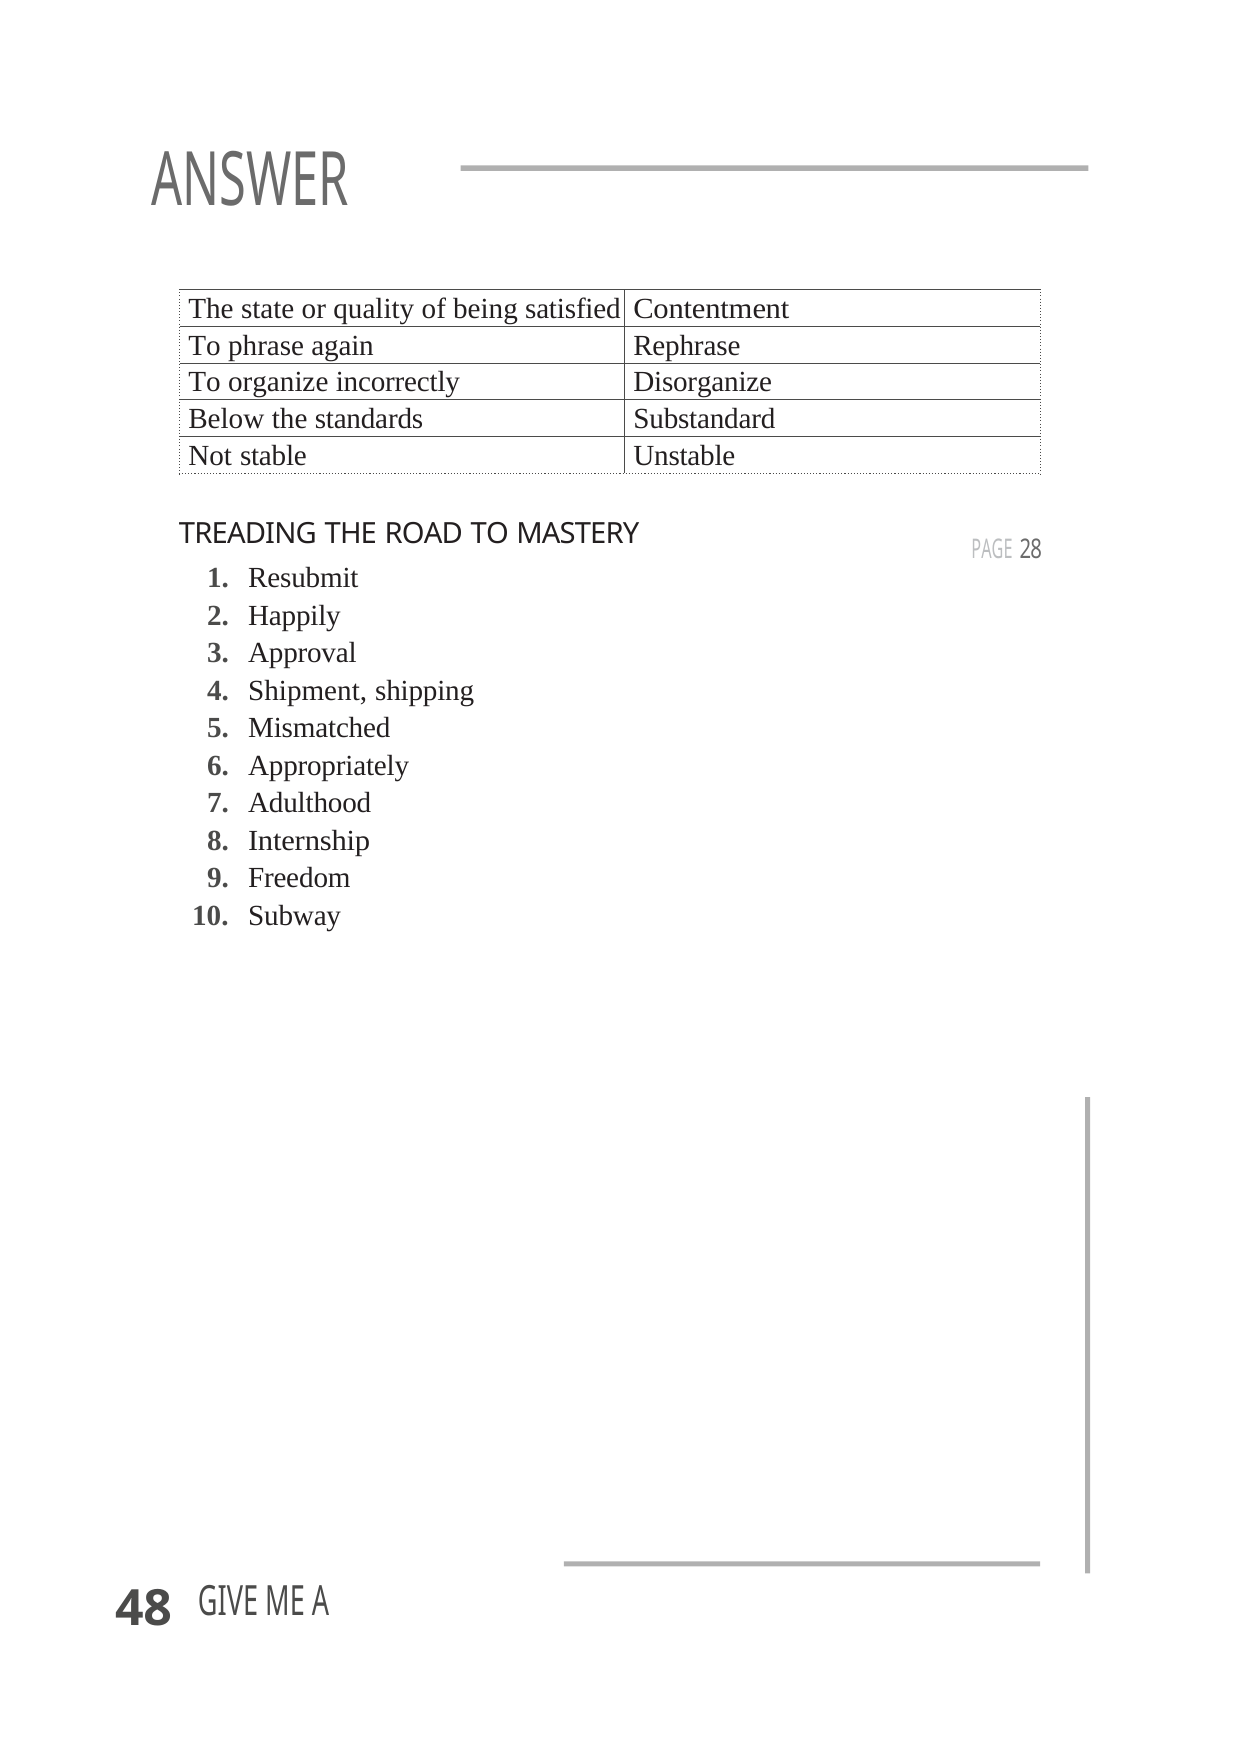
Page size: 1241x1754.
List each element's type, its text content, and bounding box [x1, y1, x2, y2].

list Adulthood [207, 786, 727, 819]
list Freedom [207, 861, 727, 894]
list Subway [192, 898, 727, 932]
list Internship [207, 823, 727, 857]
table_cell To phrase again [179, 327, 624, 363]
table_header The state or quality of being satisfied [179, 290, 624, 326]
text PAGE 28 [834, 529, 1180, 566]
list Mismatched [207, 711, 727, 744]
table_cell Substandard [625, 400, 1040, 436]
table_cell Disorganize [625, 364, 1040, 399]
table_cell Below the standards [179, 400, 624, 436]
list Resubmit [207, 561, 727, 594]
list Approval [207, 636, 727, 669]
table_cell Unstable [625, 437, 1040, 473]
list Happily [207, 598, 727, 632]
list Appropriately [207, 748, 727, 782]
table_cell To organize incorrectly [179, 364, 624, 399]
table_header Contentment [625, 290, 1040, 326]
list Shipment, shipping [207, 673, 727, 707]
text TREADING THE ROAD TO MASTERY [179, 512, 727, 552]
table_cell Rephrase [625, 327, 1040, 363]
table_cell Not stable [179, 437, 624, 473]
